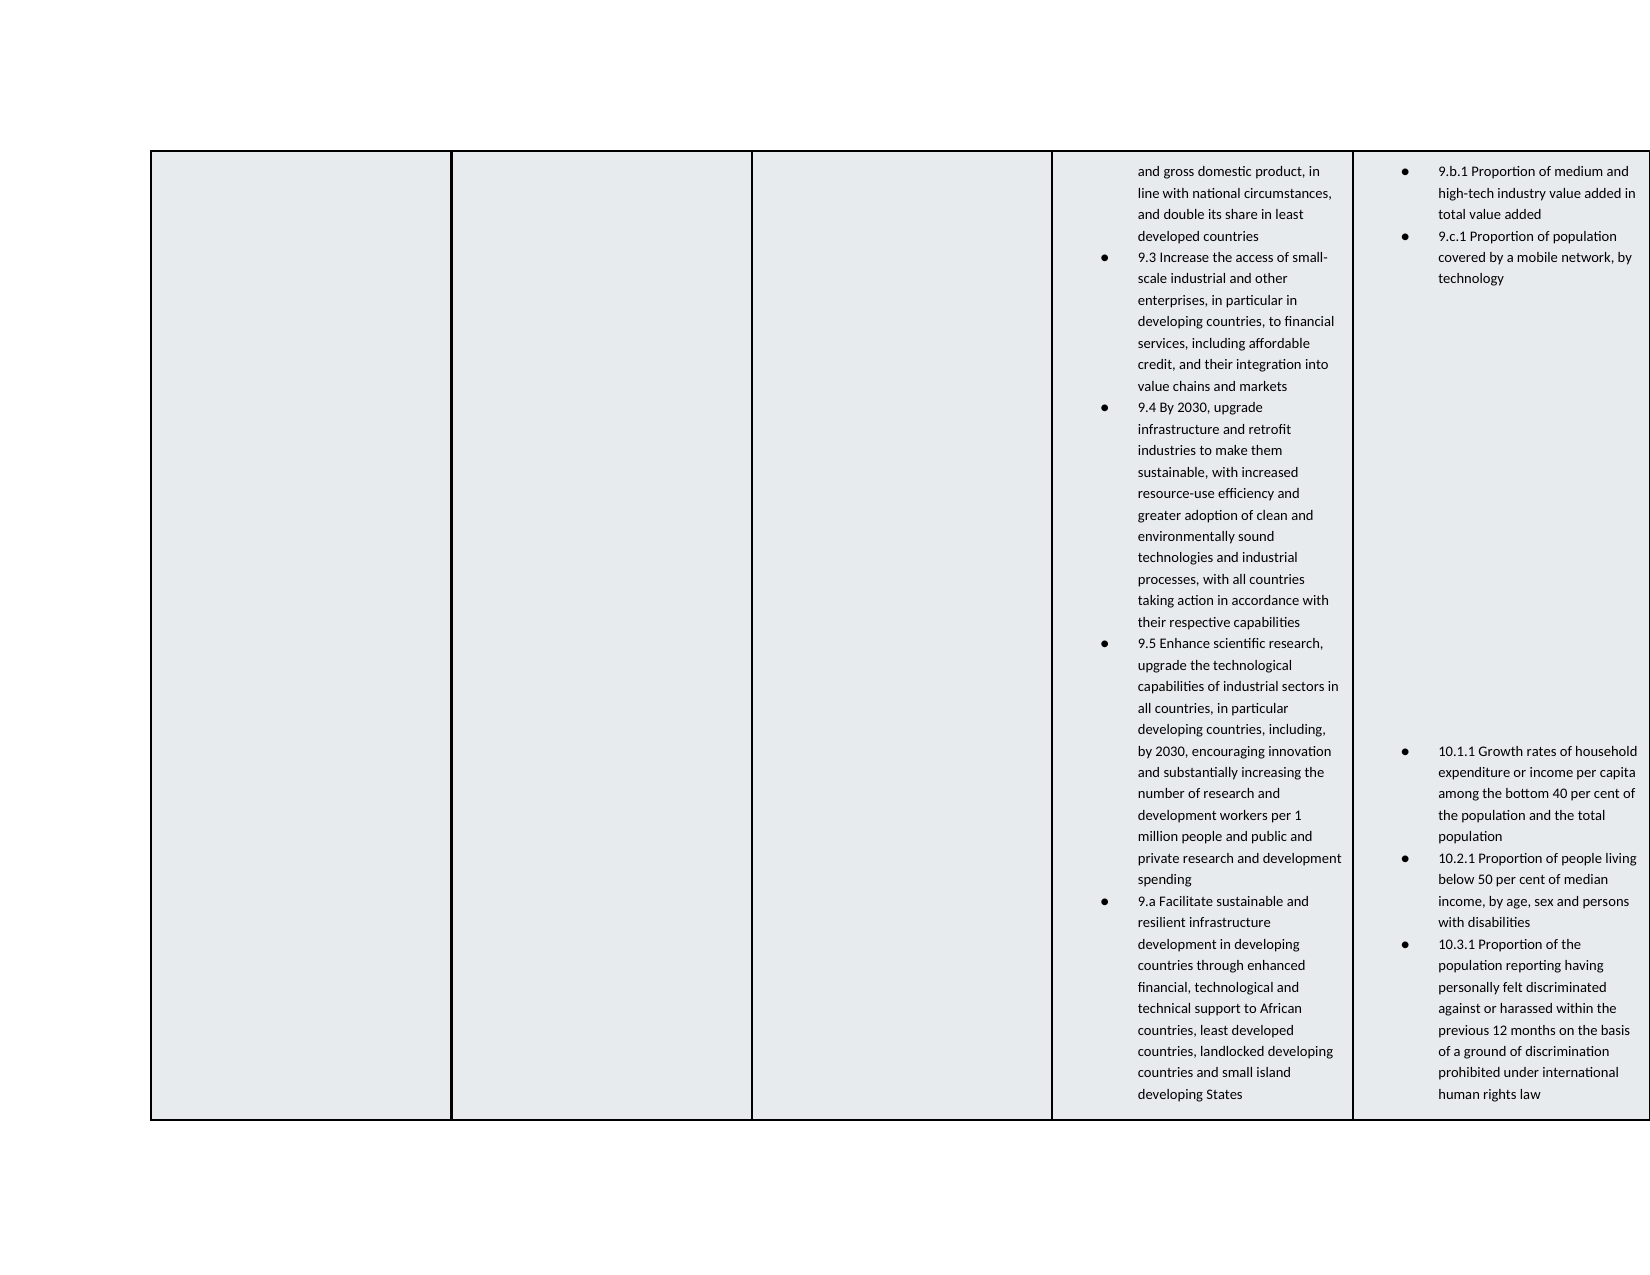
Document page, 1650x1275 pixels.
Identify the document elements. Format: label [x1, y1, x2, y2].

table_cell [152, 152, 450, 1119]
table_cell [753, 152, 1051, 1119]
table_cell [1053, 152, 1352, 1119]
table_cell [1354, 152, 1649, 1119]
table_cell [453, 152, 751, 1119]
